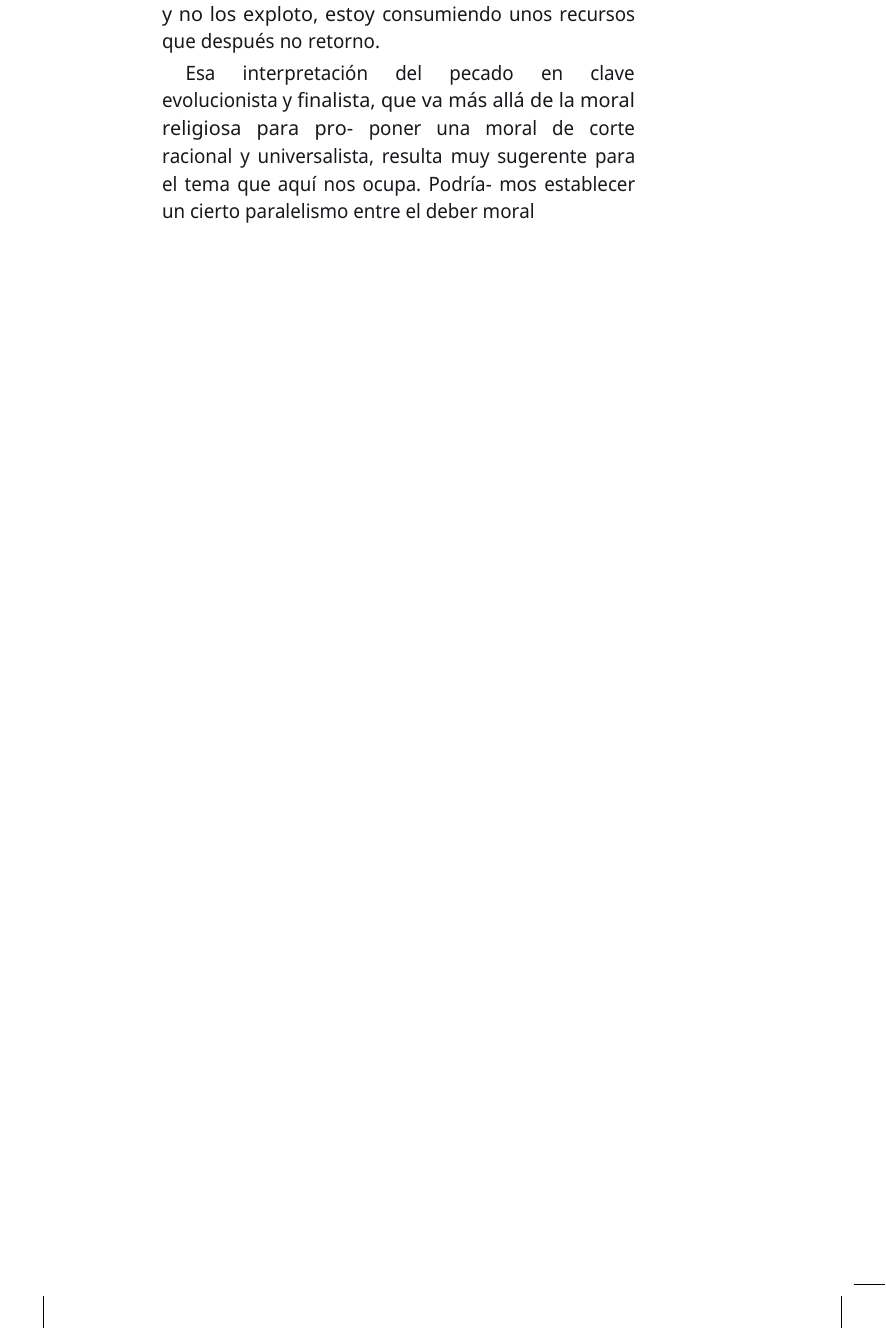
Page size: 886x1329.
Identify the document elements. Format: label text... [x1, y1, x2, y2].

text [162, 0, 635, 55]
text Esa interpretación del pecado en clave evolucionista y finalista, que va más allá de la moral religiosa para pro- poner una moral de corte racional y universalista, resulta muy sugerente para el tema que aquí nos ocupa. Podría- mos establecer un cierto paralelismo entre el deber moral [162, 59, 635, 224]
